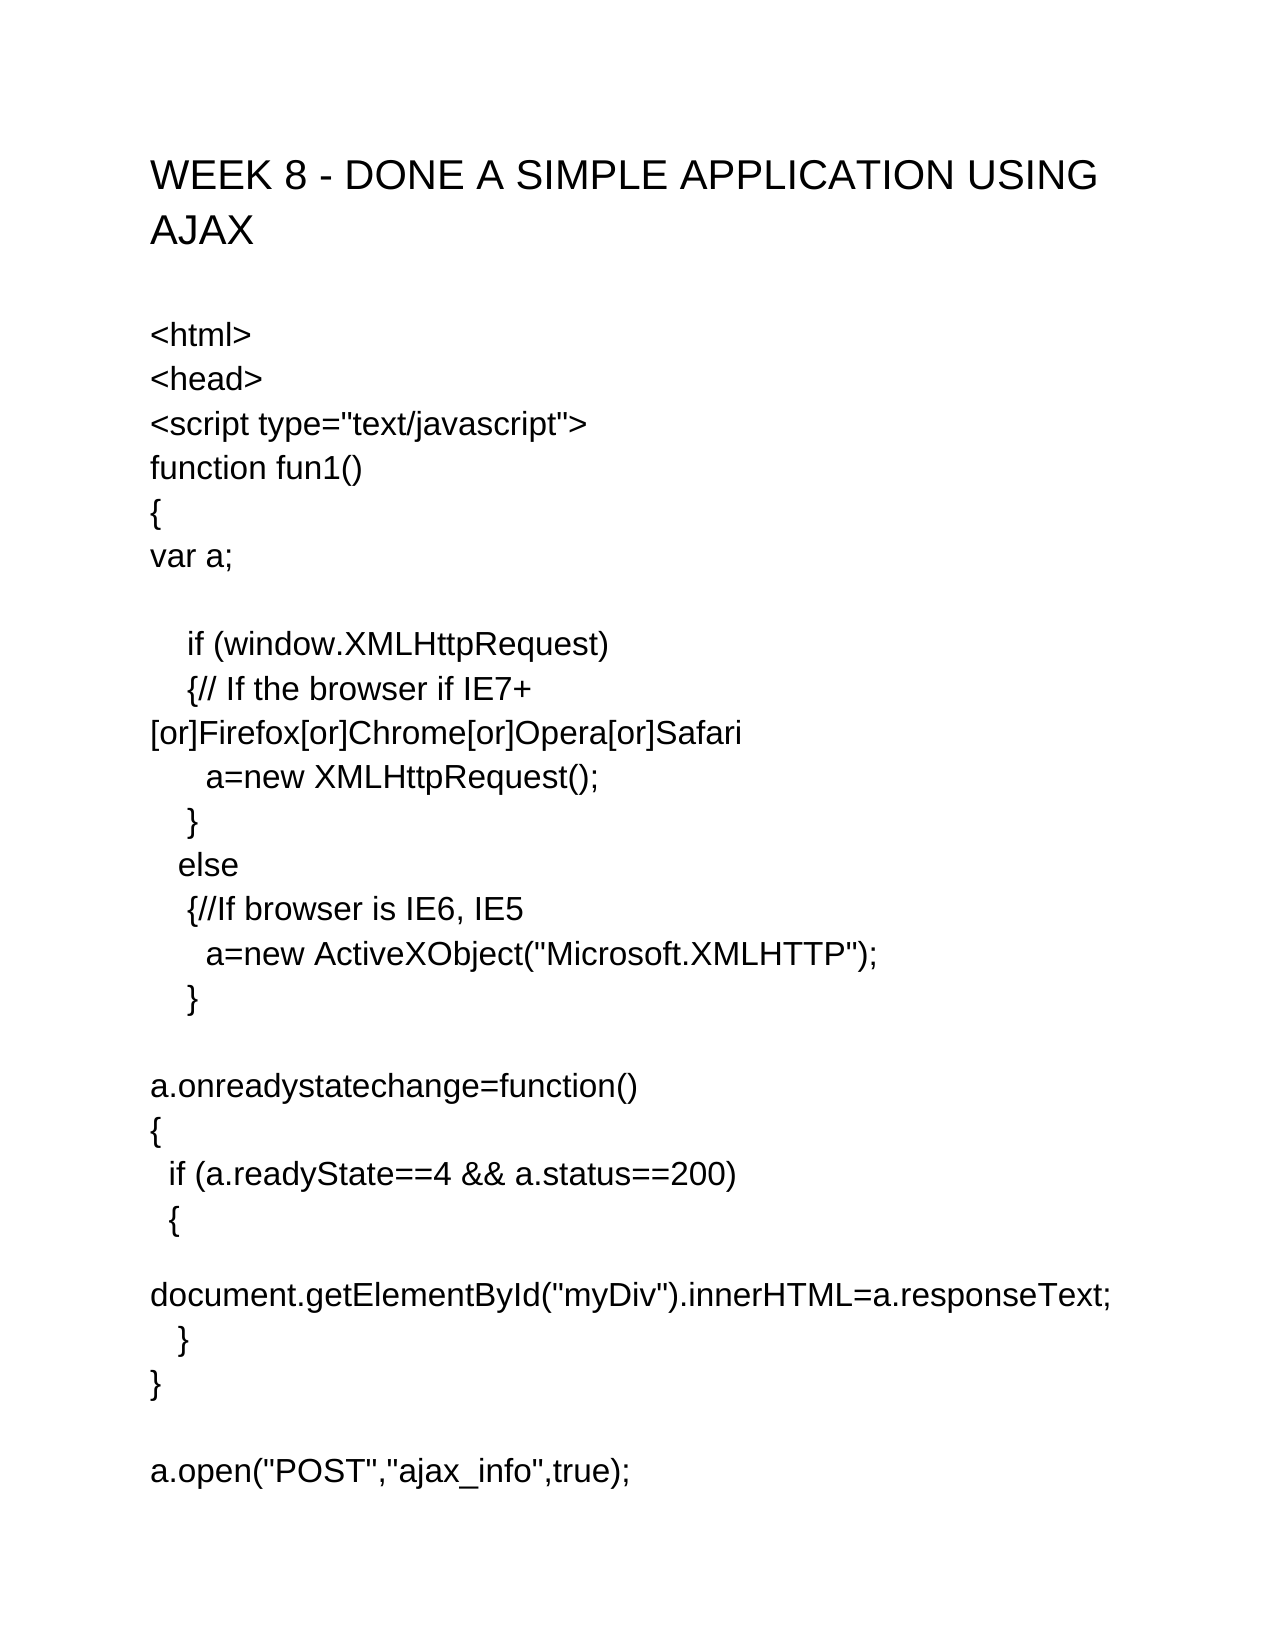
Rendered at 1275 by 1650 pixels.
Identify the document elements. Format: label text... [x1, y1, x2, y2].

text if (a.readyState==4 && a.status==200) [150, 1154, 1125, 1193]
text else [150, 845, 1125, 884]
text function fun1() [150, 448, 1125, 486]
text } [150, 1363, 1125, 1402]
text var a; [150, 536, 1125, 574]
text a.onreadystatechange=function() [150, 1066, 1125, 1104]
text {// If the browser if IE7+[or]Firefox[or]Chrome[or]Opera[or]Safari [150, 669, 1125, 751]
text <script type="text/javascript"> [150, 404, 1125, 442]
text WEEK 8 - DONE A SIMPLE APPLICATION USING AJAX [150, 150, 1125, 253]
text document.getElementById("myDiv").innerHTML=a.responseText; [150, 1243, 1125, 1313]
text if (window.XMLHttpRequest) [150, 624, 1125, 663]
text { [150, 492, 1125, 530]
text a.open("POST","ajax_info",true); [150, 1452, 1125, 1490]
text } [150, 1319, 1125, 1357]
text <head> [150, 359, 1125, 398]
text } [150, 801, 1125, 839]
text a=new XMLHttpRequest(); [150, 757, 1125, 795]
text <html> [150, 315, 1125, 354]
text { [150, 1110, 1125, 1149]
text { [150, 1199, 1125, 1237]
text a=new ActiveXObject("Microsoft.XMLHTTP"); [150, 934, 1125, 972]
text } [150, 978, 1125, 1016]
text {//If browser is IE6, IE5 [150, 889, 1125, 928]
